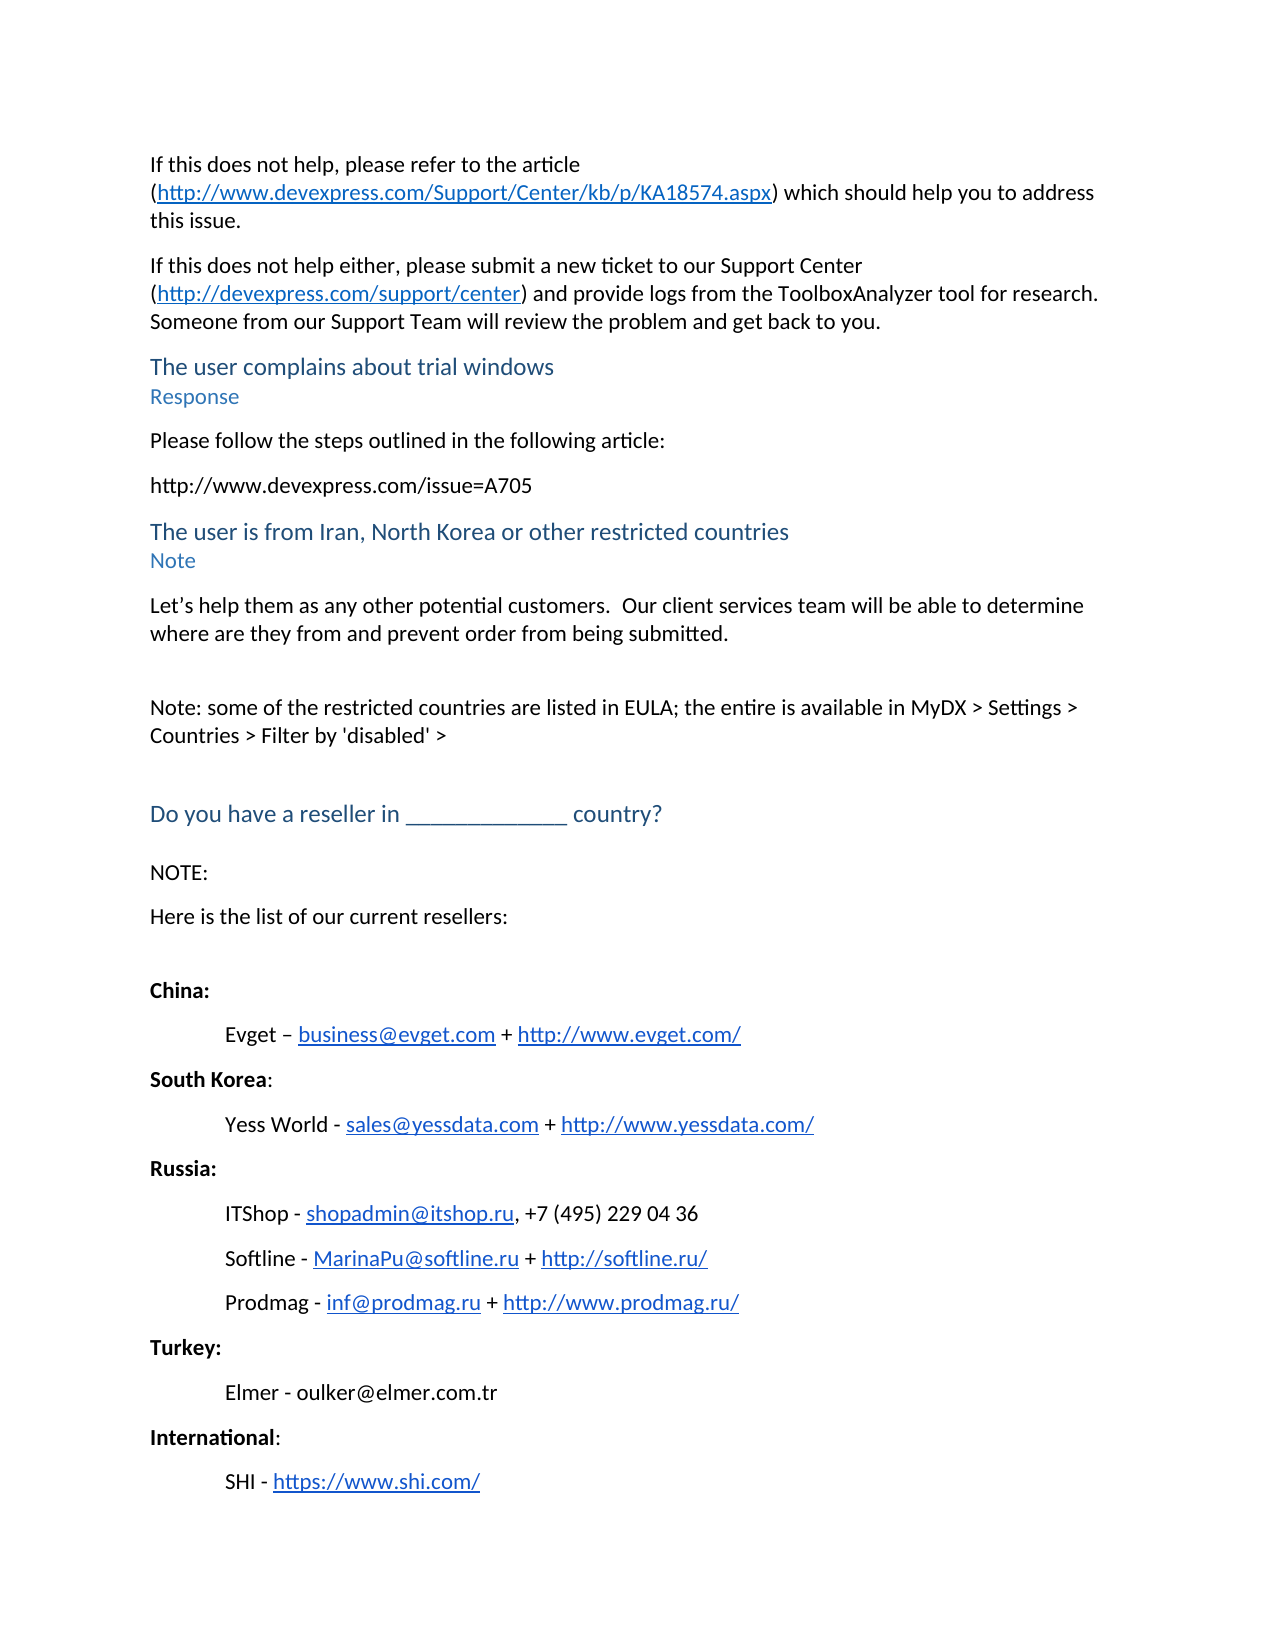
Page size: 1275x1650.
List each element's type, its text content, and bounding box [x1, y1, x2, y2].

text China: [150, 976, 1125, 1004]
text Softline - MarinaPu@softline.ru + http://softline.ru/ [225, 1244, 1125, 1272]
text ITShop - shopadmin@itshop.ru, +7 (495) 229 04 36 [225, 1199, 1125, 1227]
text NOTE: [150, 858, 1125, 886]
text Let’s help them as any other potential customers. Our client services team will be able to determine where are they from and prevent order from being submitted. [150, 591, 1125, 647]
text If this does not help, please refer to the article (http://www.devexpress.com/Support/Center/kb/p/KA18574.aspx) which should help you to address this issue. [150, 150, 1125, 234]
text International: [150, 1423, 1125, 1451]
text Turkey: [150, 1333, 1125, 1361]
text If this does not help either, please submit a new ticket to our Support Center (http://devexpress.com/support/center) and provide logs from the ToolboxAnalyzer tool for research. Someone from our Support Team will review the problem and get back to you. [150, 251, 1125, 335]
text SHI - https://www.shi.com/ [150, 1467, 1125, 1495]
text The user is from Iran, North Korea or other restricted countries [150, 516, 1125, 547]
text The user complains about trial windows [150, 351, 1125, 382]
text http://www.devexpress.com/issue=A705 [150, 471, 1125, 499]
text Prodmag - inf@prodmag.ru + http://www.prodmag.ru/ [225, 1288, 1125, 1317]
text Note [150, 547, 1125, 574]
text Yess World - sales@yessdata.com + http://www.yessdata.com/ [150, 1110, 1125, 1138]
text Response [150, 382, 1125, 410]
text Please follow the steps outlined in the following article: [150, 427, 1125, 455]
text Do you have a reseller in _____________ country? [150, 798, 1125, 829]
text Note: some of the restricted countries are listed in EULA; the entire is available in MyDX > Settings > Countries > Filter by 'disabled' > [150, 693, 1125, 749]
text Elmer - oulker@elmer.com.tr [150, 1378, 1125, 1406]
text South Korea: [150, 1065, 1125, 1093]
text Here is the list of our current resellers: [150, 902, 1125, 930]
text Evget – business@evget.com + http://www.evget.com/ [150, 1020, 1125, 1048]
text Russia: [150, 1154, 1125, 1182]
